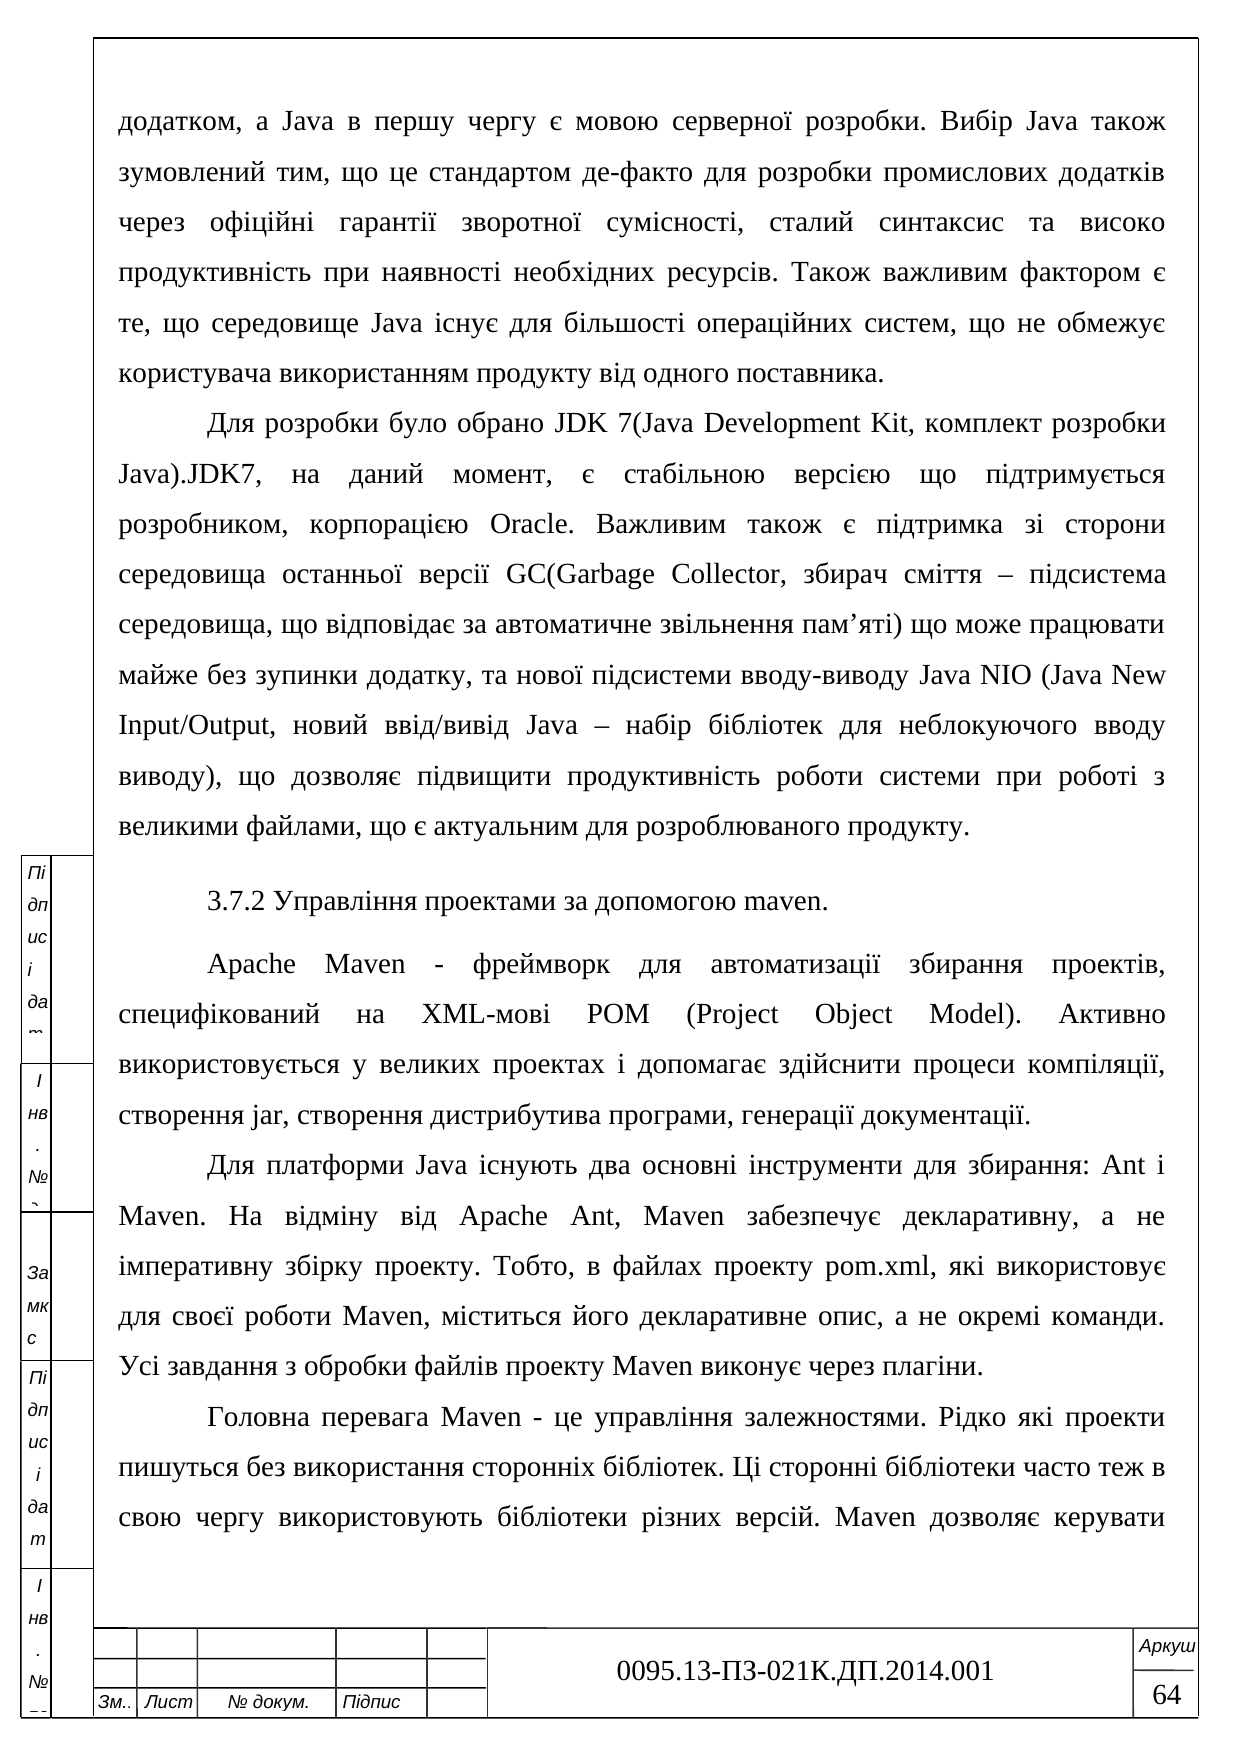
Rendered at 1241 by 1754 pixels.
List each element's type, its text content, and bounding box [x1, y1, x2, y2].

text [118, 1399, 1167, 1533]
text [118, 103, 1167, 389]
text Для розробки було обрано JDK 7(Java Development Kit, комплект розробки Java).JDK7, на даний момент, є стабільною версією що підтримується розробником, корпорацією Oracle. Важливим також є підтримка зі сторони середовища останньої версії GC(Garbage Collector, збирач сміття – підсистема середовища, що відповідає за автоматичне звільнення пам’яті) що може працювати майже без зупинки додатку, та нової підсистеми вводу-виводу Java NIO (Java New Input/Output, новий ввід/вивід Java – набір бібліотек для неблокуючого вводу виводу), що дозволяє підвищити продуктивність роботи системи при роботі з великими файлами, що є актуальним для розроблюваного продукту. [118, 405, 1167, 841]
subtitle 3.7.2 Управління проектами за допомогою maven. [118, 883, 1167, 917]
text Для платформи Java існують два основні інструменти для збирання: Ant і Maven. На відміну від Apache Ant, Maven забезпечує декларативну, а не імперативну збірку проекту. Тобто, в файлах проекту pom.xml, які використовує для своєї роботи Maven, міститься його декларативне опис, а не окремі команди. Усі завдання з обробки файлів проекту Maven виконує через плагіни. [118, 1147, 1167, 1382]
text Apache Maven - фреймворк для автоматизації збирання проектів, специфікований на XML-мові POM (Project Object Model). Активно використовується у великих проектах і допомагає здійснити процеси компіляції, створення jar, створення дистрибутива програми, генерації документації. [118, 946, 1167, 1131]
